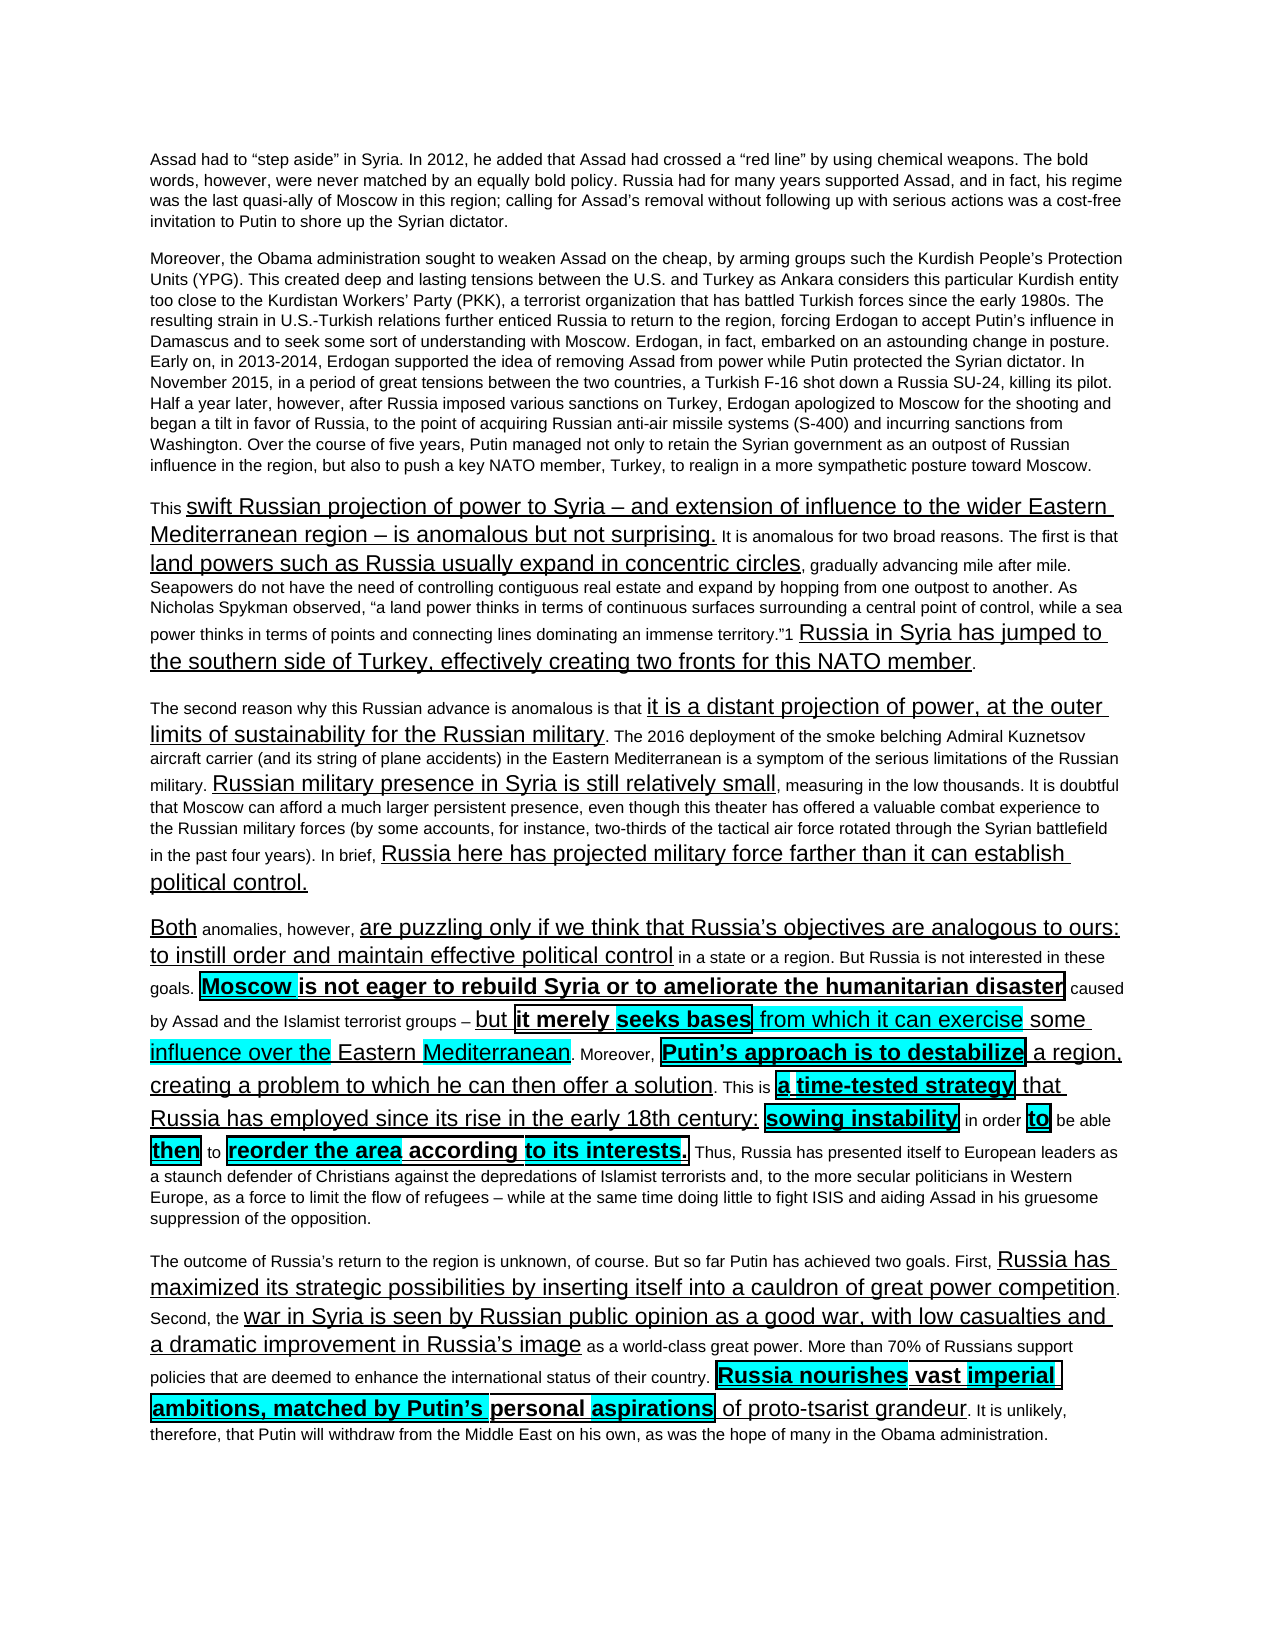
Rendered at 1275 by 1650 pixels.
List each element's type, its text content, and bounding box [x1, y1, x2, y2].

text Both anomalies, however, are puzzling only if we think that Russia’s objectives are analogous to ours: to instill order and maintain effective political control in a state or a region. But Russia is not interested in these goals. Moscow is not eager to rebuild Syria or to ameliorate the humanitarian disaster caused by Assad and the Islamist terrorist groups – but it merely seeks bases from which it can exercise some influence over the Eastern Mediterranean. Moreover, Putin’s approach is to destabilize a region, creating a problem to which he can then offer a solution. This is a time-tested strategy that Russia has employed since its rise in the early 18th century: sowing instability in order to be able then to reorder the area according to its interests. Thus, Russia has presented itself to European leaders as a staunch defender of Christians against the depredations of Islamist terrorists and, to the more secular politicians in Western Europe, as a force to limit the flow of refugees – while at the same time doing little to fight ISIS and aiding Assad in his gruesome suppression of the opposition. [150, 913, 1125, 1228]
text Moreover, the Obama administration sought to weaken Assad on the cheap, by arming groups such the Kurdish People’s Protection Units (YPG). This created deep and lasting tensions between the U.S. and Turkey as Ankara considers this particular Kurdish entity too close to the Kurdistan Workers’ Party (PKK), a terrorist organization that has battled Turkish forces since the early 1980s. The resulting strain in U.S.-Turkish relations further enticed Russia to return to the region, forcing Erdogan to accept Putin’s influence in Damascus and to seek some sort of understanding with Moscow. Erdogan, in fact, embarked on an astounding change in posture. Early on, in 2013-2014, Erdogan supported the idea of removing Assad from power while Putin protected the Syrian dictator. In November 2015, in a period of great tensions between the two countries, a Turkish F-16 shot down a Russia SU-24, killing its pilot. Half a year later, however, after Russia imposed various sanctions on Turkey, Erdogan apologized to Moscow for the shooting and began a tilt in favor of Russia, to the point of acquiring Russian anti-air missile systems (S-400) and incurring sanctions from Washington. Over the course of five years, Putin managed not only to retain the Syrian government as an outpost of Russian influence in the region, but also to push a key NATO member, Turkey, to realign in a more sympathetic posture toward Moscow. [150, 249, 1125, 474]
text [150, 150, 1125, 231]
text This swift Russian projection of power to Syria – and extension of influence to the wider Eastern Mediterranean region – is anomalous but not surprising. It is anomalous for two broad reasons. The first is that land powers such as Russia usually expand in concentric circles, gradually advancing mile after mile. Seapowers do not have the need of controlling contiguous real estate and expand by hopping from one outpost to another. As Nicholas Spykman observed, “a land power thinks in terms of continuous surfaces surrounding a central point of control, while a sea power thinks in terms of points and connecting lines dominating an immense territory.”1 Russia in Syria has jumped to the southern side of Turkey, effectively creating two fronts for this NATO member. [150, 493, 1125, 674]
text The outcome of Russia’s return to the region is unknown, of course. But so far Putin has achieved two goals. First, Russia has maximized its strategic possibilities by inserting itself into a cauldron of great power competition. Second, the war in Syria is seen by Russian public opinion as a good war, with low casualties and a dramatic improvement in Russia’s image as a world-class great power. More than 70% of Russians support policies that are deemed to enhance the international status of their country. Russia nourishes vast imperial ambitions, matched by Putin’s personal aspirations of proto-tsarist grandeur. It is unlikely, therefore, that Putin will withdraw from the Middle East on his own, as was the hope of many in the Obama administration. [150, 1246, 1125, 1444]
text The second reason why this Russian advance is anomalous is that it is a distant projection of power, at the outer limits of sustainability for the Russian military. The 2016 deployment of the smoke belching Admiral Kuznetsov aircraft carrier (and its string of plane accidents) in the Eastern Mediterranean is a symptom of the serious limitations of the Russian military. Russian military presence in Syria is still relatively small, measuring in the low thousands. It is doubtful that Moscow can afford a much larger persistent presence, even though this theater has offered a valuable combat experience to the Russian military forces (by some accounts, for instance, two-thirds of the tactical air force rotated through the Syrian battlefield in the past four years). In brief, Russia here has projected military force farther than it can establish political control. [150, 693, 1125, 895]
